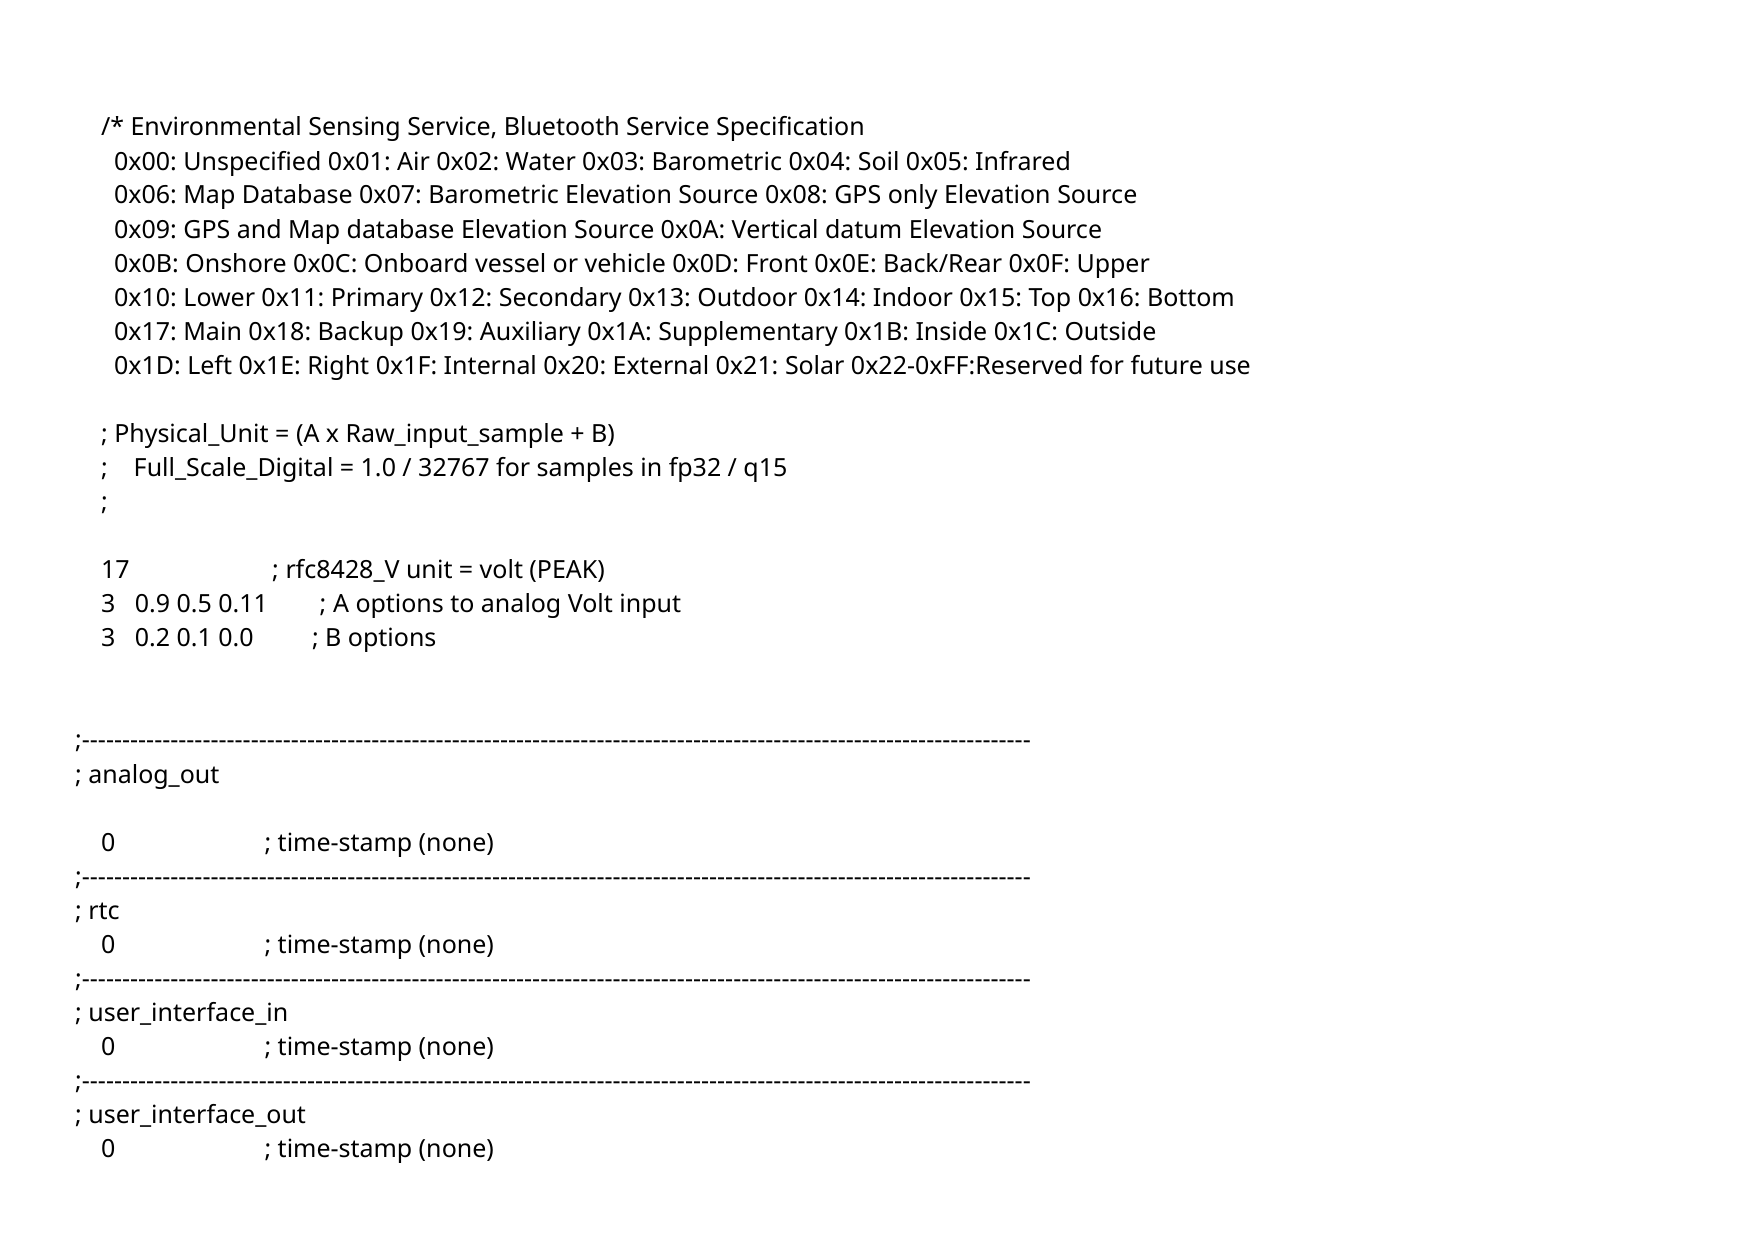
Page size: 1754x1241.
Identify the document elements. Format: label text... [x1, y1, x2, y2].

text 3 0.9 0.5 0.11 ; A options to analog Volt input [75, 586, 1679, 620]
text ; user_interface_out [75, 1097, 1679, 1131]
text ;---------------------------------------------------------------------------------------------------------------------- [75, 858, 1679, 892]
text ;---------------------------------------------------------------------------------------------------------------------- [75, 961, 1679, 995]
text ; Physical_Unit = (A x Raw_input_sample + B) [75, 416, 1679, 450]
text 0 ; time-stamp (none) [75, 927, 1679, 961]
text 0 ; time-stamp (none) [75, 824, 1679, 858]
text ;---------------------------------------------------------------------------------------------------------------------- [75, 722, 1679, 756]
text /* Environmental Sensing Service, Bluetooth Service Specification [75, 109, 1679, 143]
text 3 0.2 0.1 0.0 ; B options [75, 620, 1679, 654]
text 0 ; time-stamp (none) [75, 1131, 1679, 1165]
text ; Full_Scale_Digital = 1.0 / 32767 for samples in fp32 / q15 [75, 450, 1679, 484]
text ;---------------------------------------------------------------------------------------------------------------------- [75, 1063, 1679, 1097]
text ; [75, 484, 1679, 518]
text 0x0B: Onshore 0x0C: Onboard vessel or vehicle 0x0D: Front 0x0E: Back/Rear 0x0F: Upper [75, 245, 1679, 279]
text 0x1D: Left 0x1E: Right 0x1F: Internal 0x20: External 0x21: Solar 0x22-0xFF:Reserved for future use [75, 347, 1679, 382]
text 17 ; rfc8428_V unit = volt (PEAK) [75, 552, 1679, 586]
text ; analog_out [75, 756, 1679, 790]
text 0x00: Unspecified 0x01: Air 0x02: Water 0x03: Barometric 0x04: Soil 0x05: Infrared [75, 143, 1679, 177]
text 0x09: GPS and Map database Elevation Source 0x0A: Vertical datum Elevation Source [75, 211, 1679, 245]
text 0 ; time-stamp (none) [75, 1029, 1679, 1063]
text ; rtc [75, 892, 1679, 927]
text ; user_interface_in [75, 995, 1679, 1029]
text 0x10: Lower 0x11: Primary 0x12: Secondary 0x13: Outdoor 0x14: Indoor 0x15: Top 0x16: Bottom [75, 279, 1679, 313]
text 0x06: Map Database 0x07: Barometric Elevation Source 0x08: GPS only Elevation Source [75, 177, 1679, 211]
text 0x17: Main 0x18: Backup 0x19: Auxiliary 0x1A: Supplementary 0x1B: Inside 0x1C: Outside [75, 313, 1679, 347]
